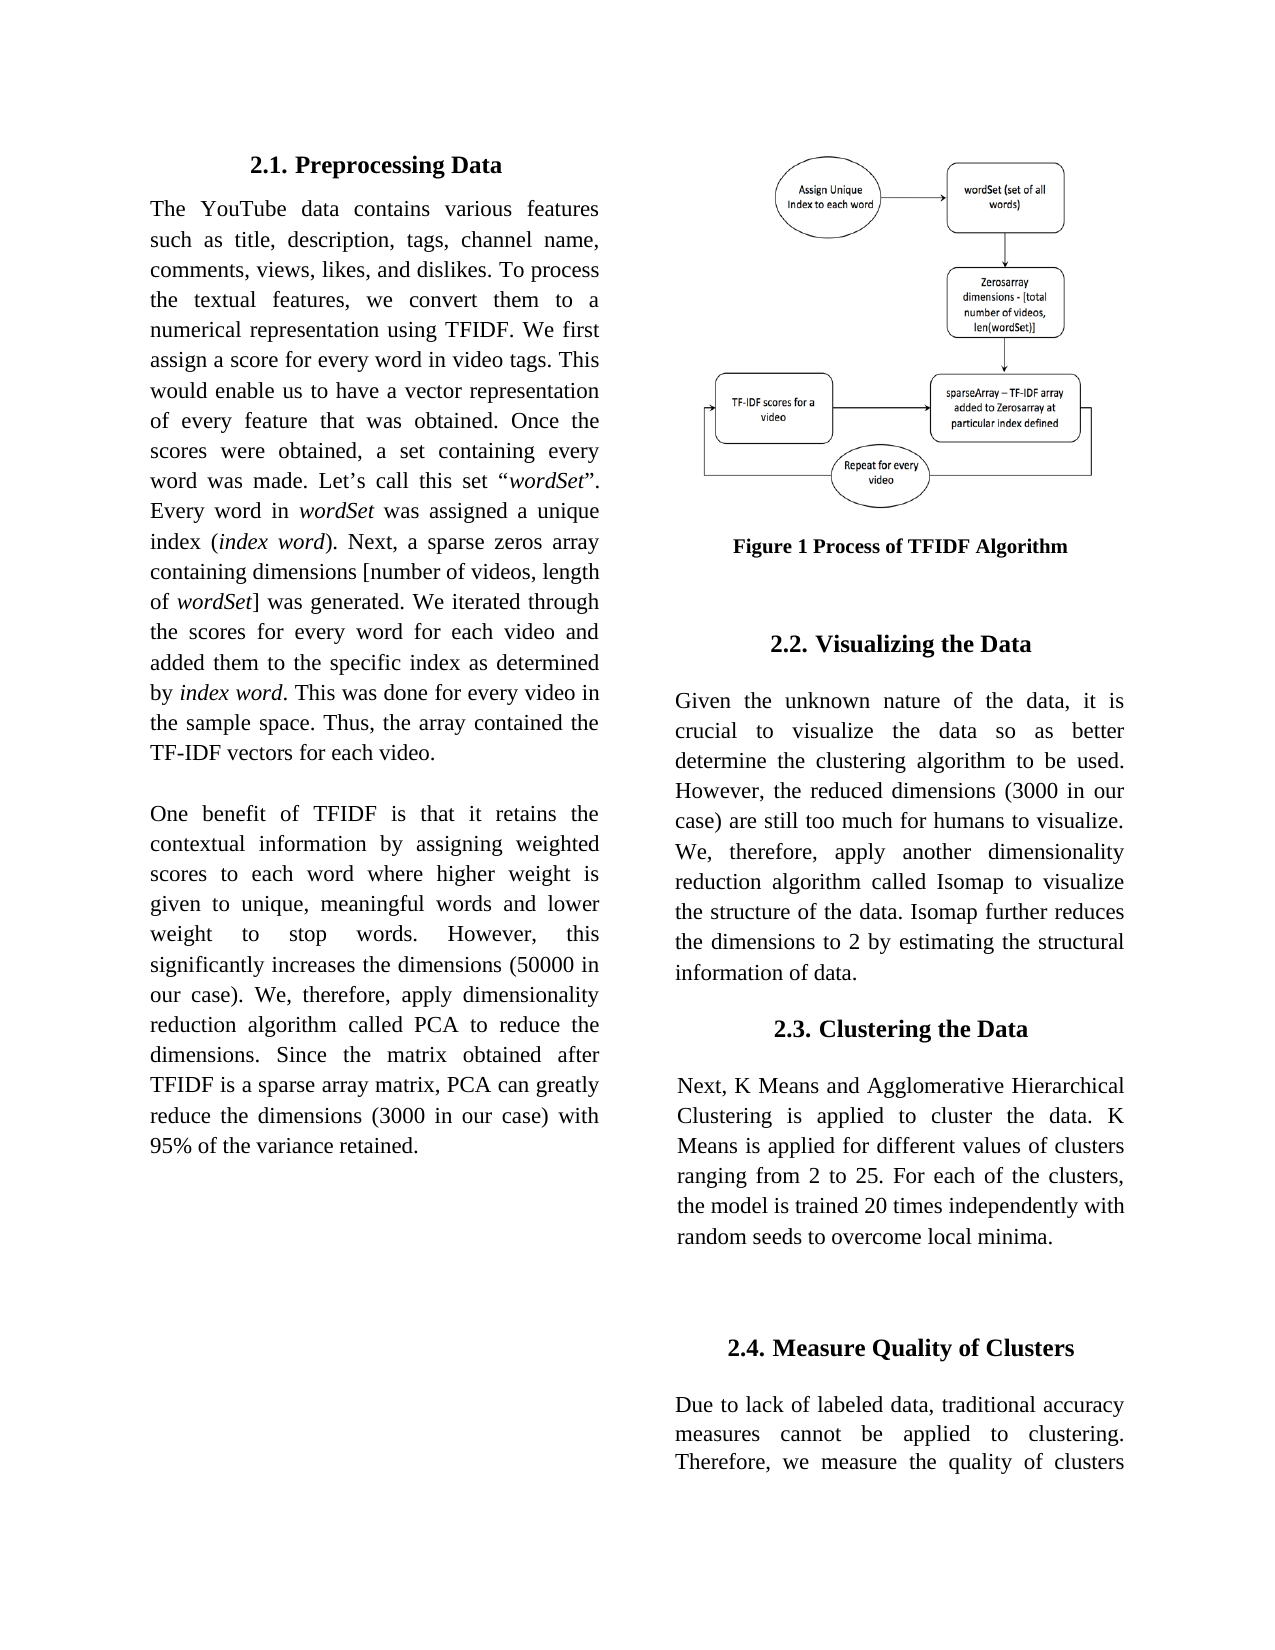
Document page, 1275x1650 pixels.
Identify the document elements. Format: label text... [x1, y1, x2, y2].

subtitle One benefit of TFIDF is that it retains the contextual information by assigning weighted scores to each word where higher weight is given to unique, meaningful words and lower weight to stop words. However, this significantly increases the dimensions (50000 in our case). We, therefore, apply dimensionality reduction algorithm called PCA to reduce the dimensions. Since the matrix obtained after TFIDF is a sparse array matrix, PCA can greatly reduce the dimensions (3000 in our case) with 95% of the variance retained. [150, 800, 600, 1158]
picture [675, 150, 1125, 518]
subtitle Given the unknown nature of the data, it is crucial to visualize the data so as better determine the clustering algorithm to be used. However, the reduced dimensions (3000 in our case) are still too much for humans to visualize. We, therefore, apply another dimensionality reduction algorithm called Isomap to visualize the structure of the data. Isomap further reduces the dimensions to 2 by estimating the structural information of data. [675, 687, 1125, 985]
subtitle Preprocessing Data [152, 150, 600, 179]
subtitle The YouTube data contains various features such as title, description, tags, channel name, comments, views, likes, and dislikes. To process the textual features, we convert them to a numerical representation using TFIDF. We first assign a score for every word in video tags. This would enable us to have a vector representation of every feature that was obtained. Once the scores were obtained, a set containing every word was made. Let’s call this set “wordSet”. Every word in wordSet was assigned a unique index (index word). Next, a sparse zeros array containing dimensions [number of videos, length of wordSet] was generated. We iterated through the scores for every word for each video and added them to the specific index as determined by index word. This was done for every video in the sample space. Thus, the array contained the TF-IDF vectors for each video. [150, 196, 600, 766]
list Measure Quality of Clusters [677, 1333, 1125, 1362]
text Next, K Means and Agglomerative Hierarchical Clustering is applied to cluster the data. K Means is applied for different values of clusters ranging from 2 to 25. For each of the clusters, the model is trained 20 times independently with random seeds to overcome local minima. [677, 1072, 1125, 1249]
list Visualizing the Data [677, 629, 1125, 657]
list Clustering the Data [677, 1014, 1125, 1042]
